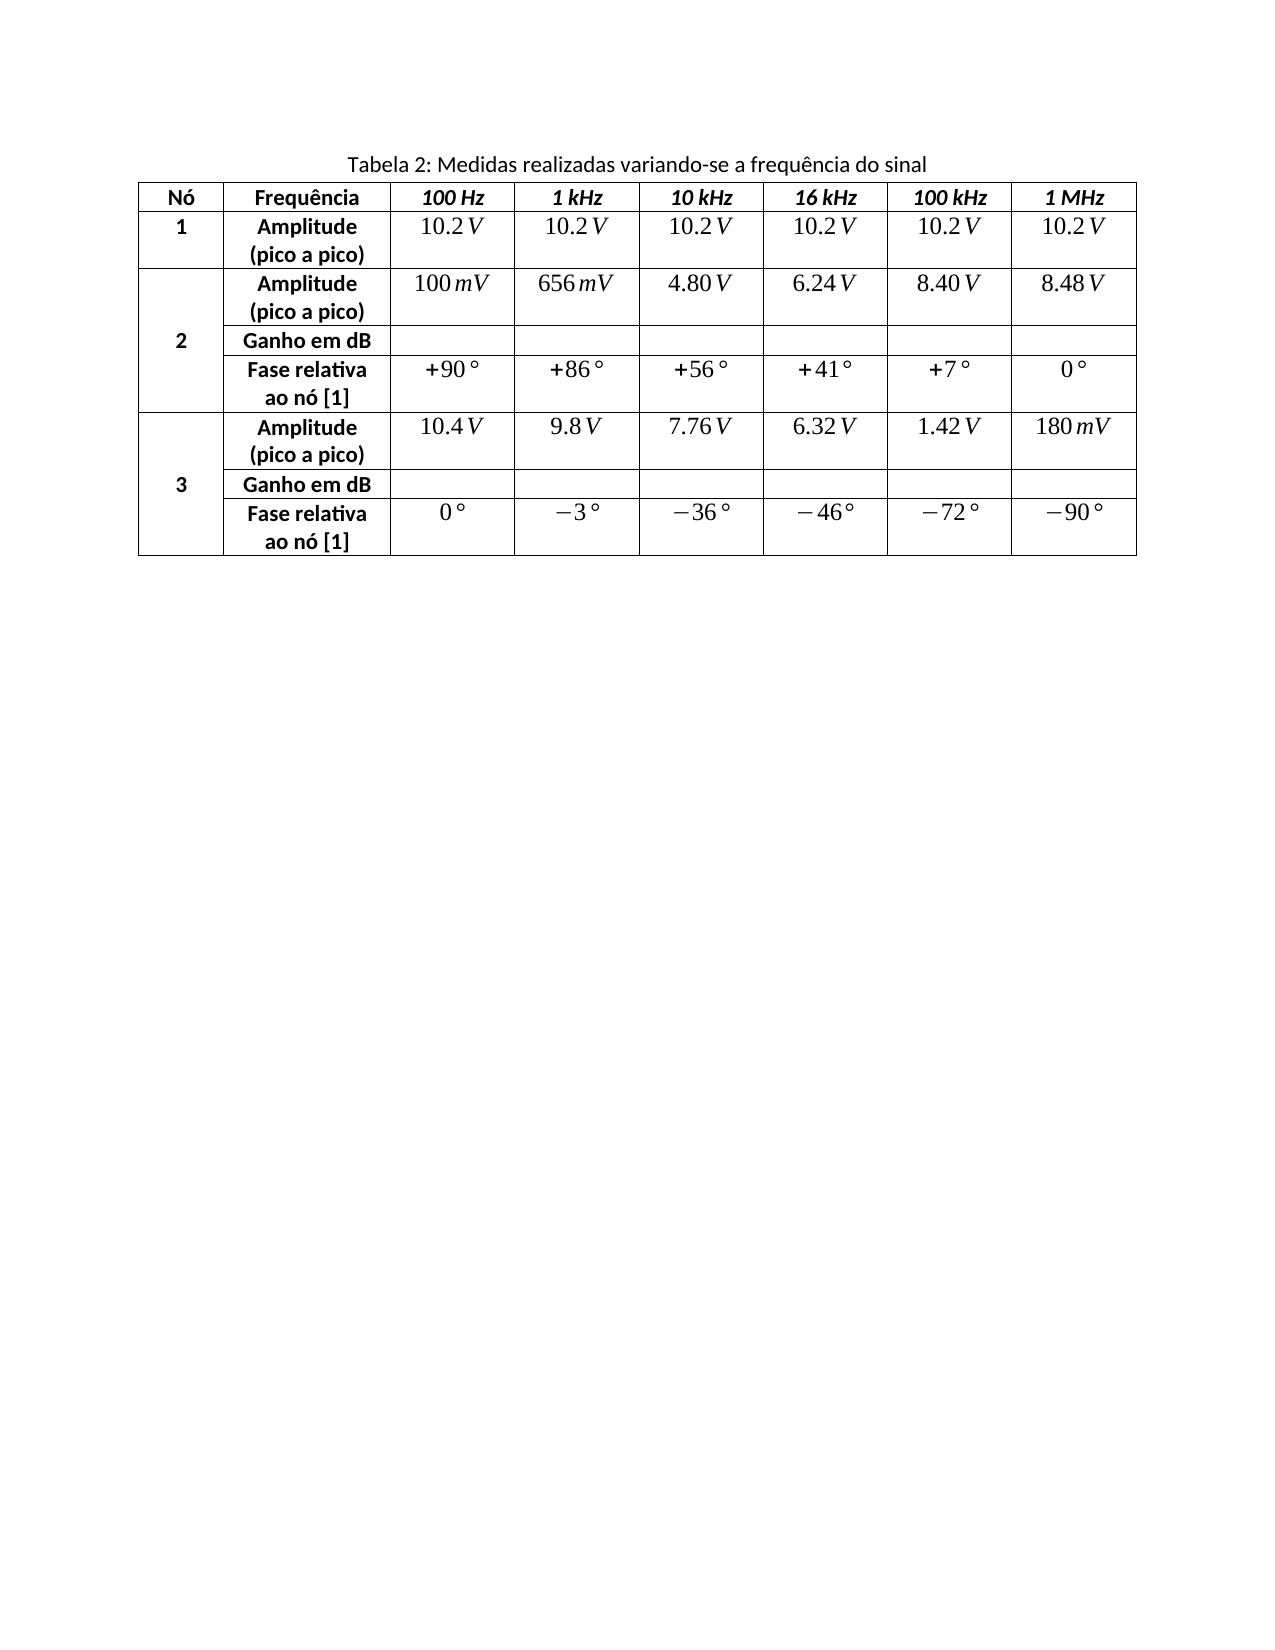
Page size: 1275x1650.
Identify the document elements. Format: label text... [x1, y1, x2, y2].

table_header 10 kHz [640, 183, 763, 211]
table_header 16 kHz [764, 183, 887, 211]
table_cell [139, 413, 223, 469]
table_cell [1012, 269, 1136, 325]
table_cell [1012, 356, 1136, 412]
table_cell [515, 269, 639, 325]
table_cell [515, 212, 639, 268]
table_cell [888, 356, 1011, 412]
table_cell [640, 356, 763, 412]
table_cell [764, 212, 887, 268]
table_cell [640, 470, 763, 498]
table_cell Fase relativa ao nó [1] [224, 499, 390, 555]
table_cell [640, 326, 763, 354]
text Tabela 2: Medidas realizadas variando-se a frequência do sinal [150, 150, 1125, 178]
table_cell [515, 356, 639, 412]
table_cell [764, 413, 887, 469]
table_cell [139, 269, 223, 325]
table_header 100 Hz [391, 183, 514, 211]
table_cell Fase relativa ao nó [1] [224, 356, 390, 412]
table_cell [391, 269, 514, 325]
table_cell Amplitude (pico a pico) [224, 413, 390, 469]
table_cell [515, 470, 639, 498]
table_cell [139, 498, 223, 555]
table_cell [1012, 413, 1136, 469]
table_header 1 MHz [1012, 183, 1136, 211]
table_cell [1012, 499, 1136, 555]
table_cell Ganho em dB [224, 470, 390, 498]
table_cell [1012, 470, 1136, 498]
table_cell [391, 499, 514, 555]
table_cell [764, 470, 887, 498]
table_cell [515, 413, 639, 469]
table_cell [888, 326, 1011, 354]
table_cell [515, 326, 639, 354]
table_cell [640, 212, 763, 268]
table_cell [1012, 212, 1136, 268]
table_cell [1012, 326, 1136, 354]
table_cell [764, 356, 887, 412]
table_cell [764, 499, 887, 555]
table_cell 3 [139, 469, 223, 498]
table_cell [391, 470, 514, 498]
table_cell [888, 269, 1011, 325]
table_cell 1 [139, 212, 223, 268]
table_cell [888, 212, 1011, 268]
table_cell [391, 326, 514, 354]
table_cell 2 [139, 325, 223, 354]
table_cell [640, 269, 763, 325]
table_header Frequência [224, 183, 390, 211]
table_cell [139, 355, 223, 412]
table_cell [888, 413, 1011, 469]
table_cell [764, 326, 887, 354]
table_cell Amplitude (pico a pico) [224, 212, 390, 268]
table_cell [391, 212, 514, 268]
table_cell [640, 499, 763, 555]
table_cell [888, 499, 1011, 555]
table_cell [764, 269, 887, 325]
table_cell [640, 413, 763, 469]
table_header 1 kHz [515, 183, 639, 211]
table_cell [391, 413, 514, 469]
table_header 100 kHz [888, 183, 1011, 211]
table_cell Amplitude (pico a pico) [224, 269, 390, 325]
table_cell [391, 356, 514, 412]
table_cell Ganho em dB [224, 326, 390, 354]
table_cell [515, 499, 639, 555]
table_cell [888, 470, 1011, 498]
table_header Nó [139, 183, 223, 211]
